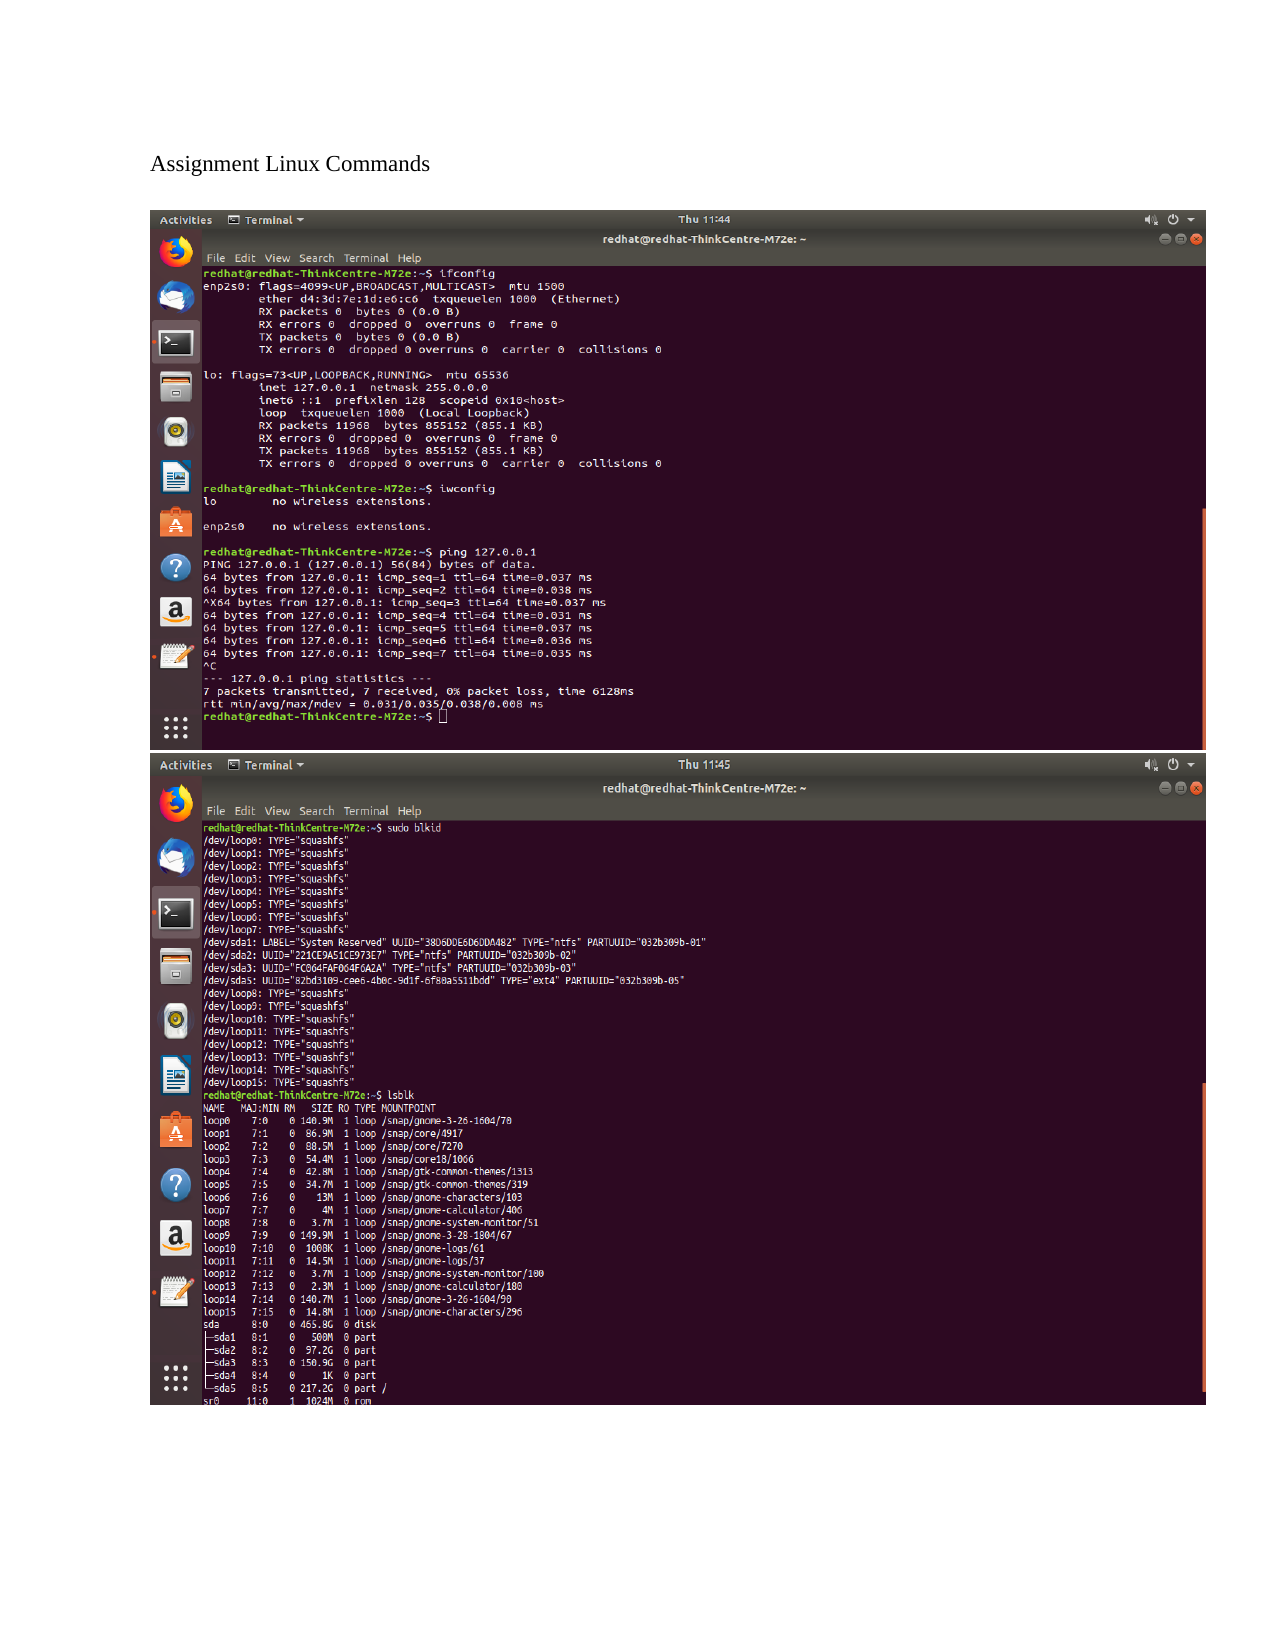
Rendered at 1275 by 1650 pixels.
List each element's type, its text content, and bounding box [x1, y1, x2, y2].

text Assignment Linux Commands [150, 150, 1125, 176]
picture [150, 753, 1206, 1405]
picture [150, 210, 1206, 750]
